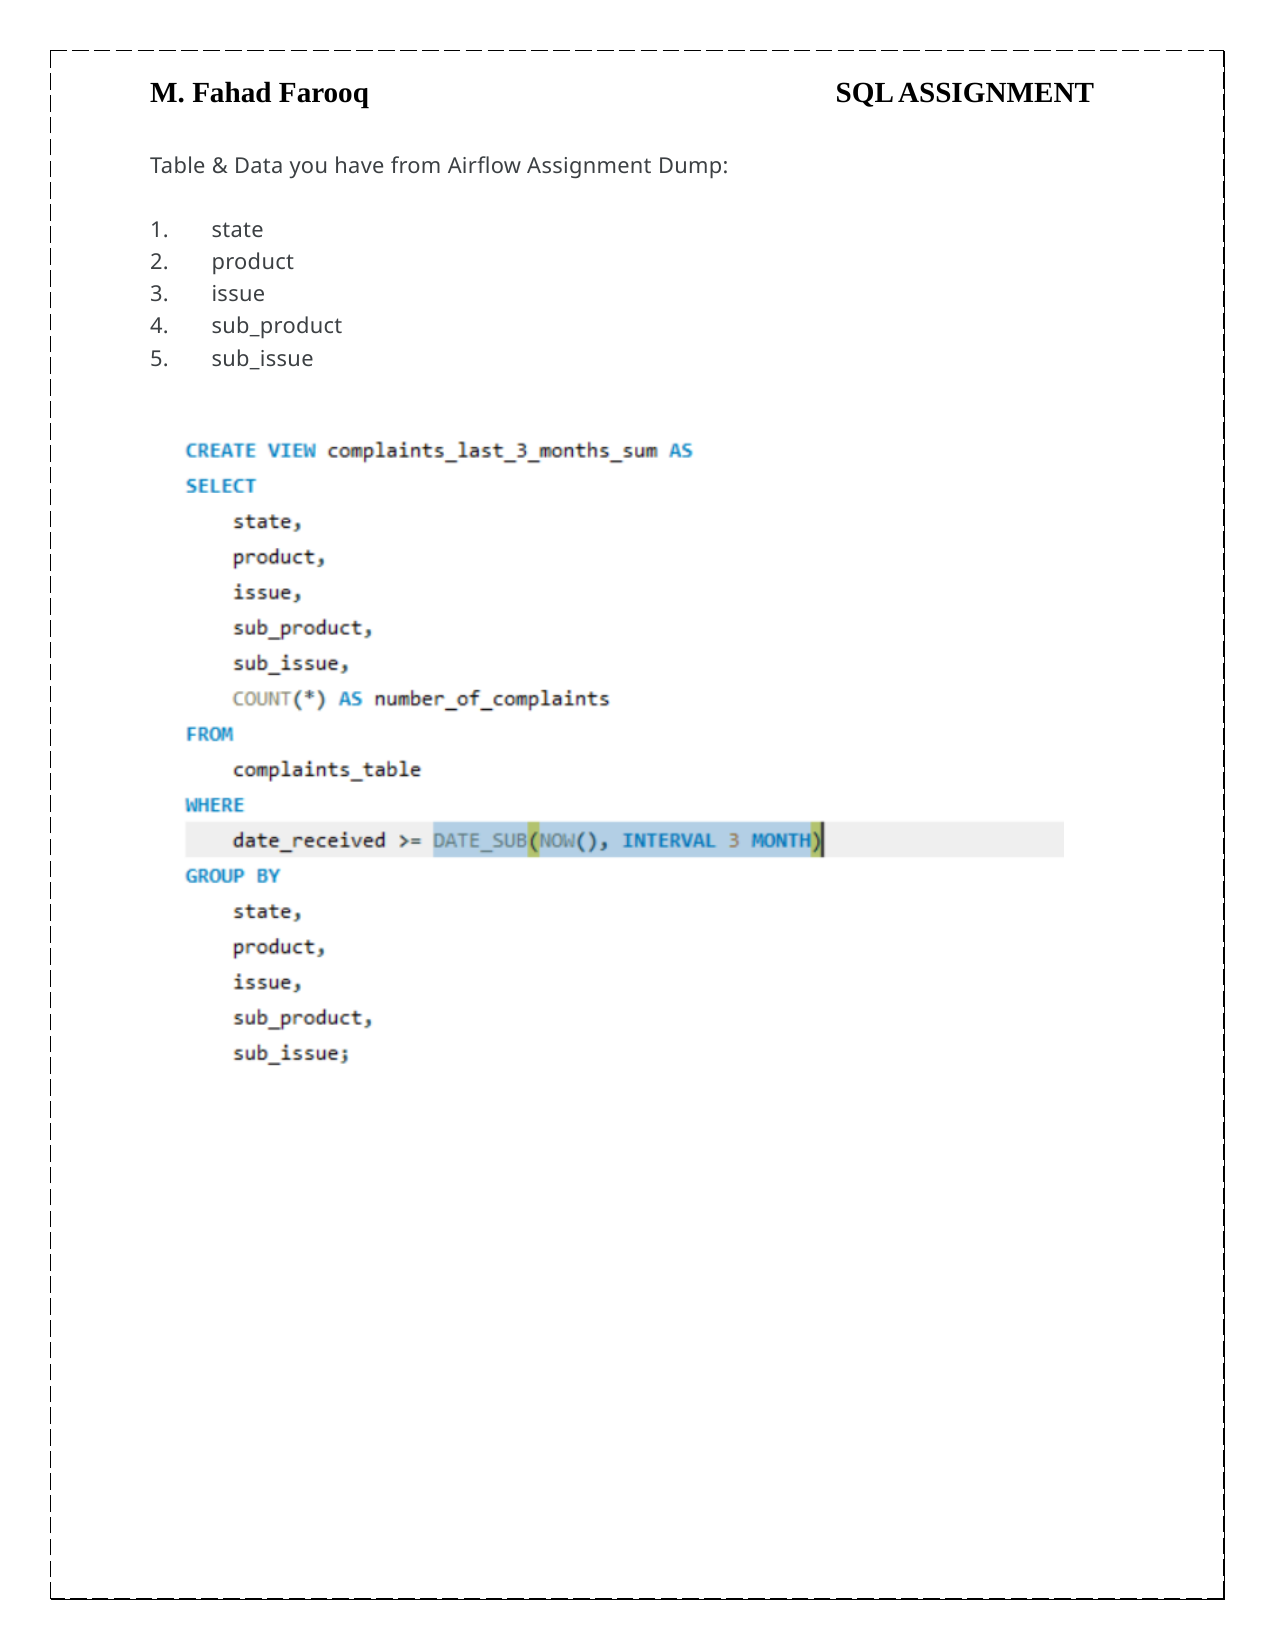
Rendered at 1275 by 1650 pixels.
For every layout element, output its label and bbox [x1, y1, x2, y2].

text [150, 150, 1124, 372]
picture [150, 440, 1064, 1072]
